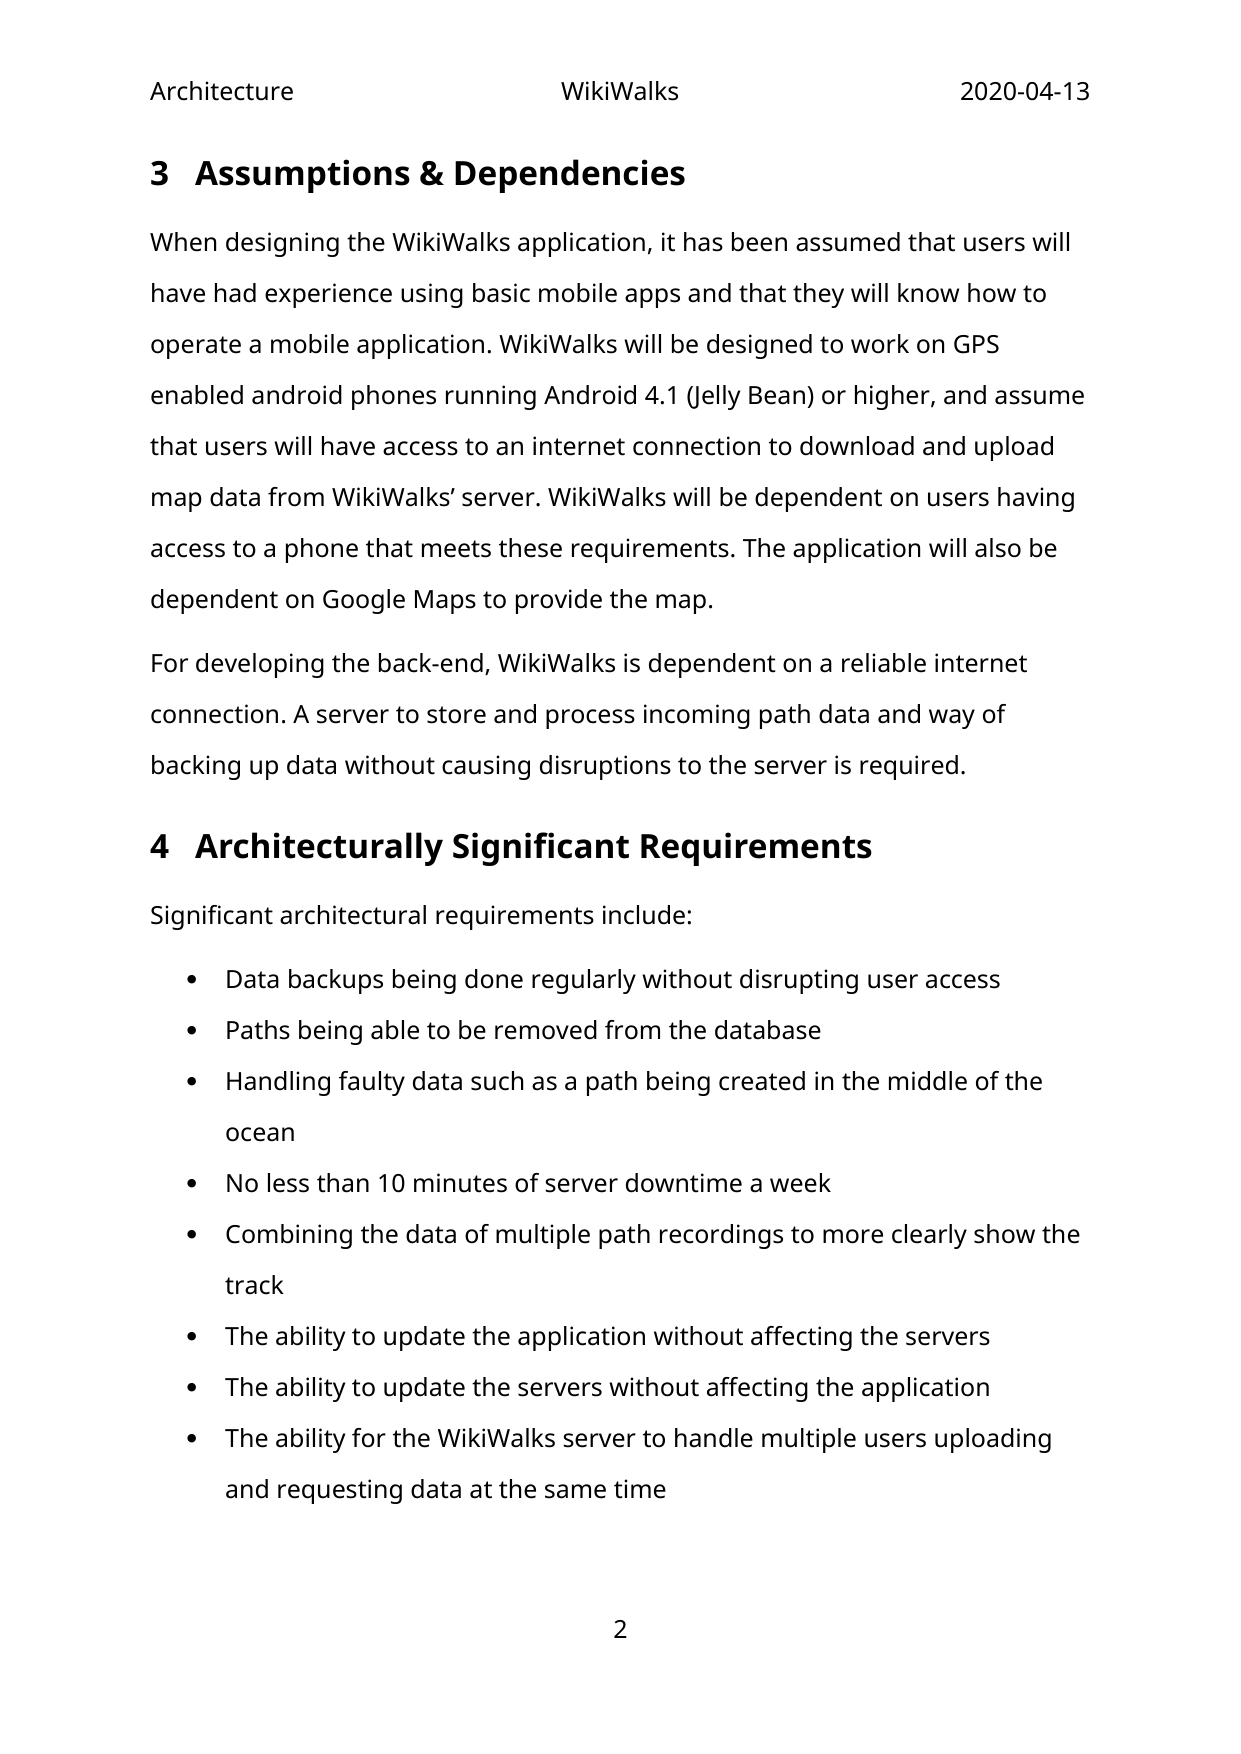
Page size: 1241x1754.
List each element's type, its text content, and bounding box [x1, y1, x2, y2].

list The ability to update the servers without affecting the application [187, 1369, 1090, 1404]
list Data backups being done regularly without disrupting user access [187, 961, 1090, 995]
text When designing the WikiWalks application, it has been assumed that users will have had experience using basic mobile apps and that they will know how to operate a mobile application. WikiWalks will be designed to work on GPS enabled android phones running Android 4.1 (Jelly Bean) or higher, and assume that users will have access to an internet connection to download and upload map data from WikiWalks’ server. WikiWalks will be dependent on users having access to a phone that meets these requirements. The application will also be dependent on Google Maps to provide the map. [150, 224, 1090, 616]
subtitle Architecturally Significant Requirements [150, 823, 1090, 869]
list The ability to update the application without affecting the servers [187, 1318, 1090, 1353]
subtitle Assumptions & Dependencies [150, 150, 1090, 195]
text For developing the back-end, WikiWalks is dependent on a reliable internet connection. A server to store and process incoming path data and way of backing up data without causing disruptions to the server is required. [150, 645, 1090, 781]
list Paths being able to be removed from the database [187, 1012, 1090, 1046]
list Handling faulty data such as a path being created in the middle of the ocean [187, 1063, 1090, 1148]
text Significant architectural requirements include: [150, 898, 1090, 932]
list No less than 10 minutes of server downtime a week [187, 1165, 1090, 1199]
list Combining the data of multiple path recordings to more clearly show the track [187, 1216, 1090, 1302]
list The ability for the WikiWalks server to handle multiple users uploading and requesting data at the same time [187, 1421, 1090, 1506]
